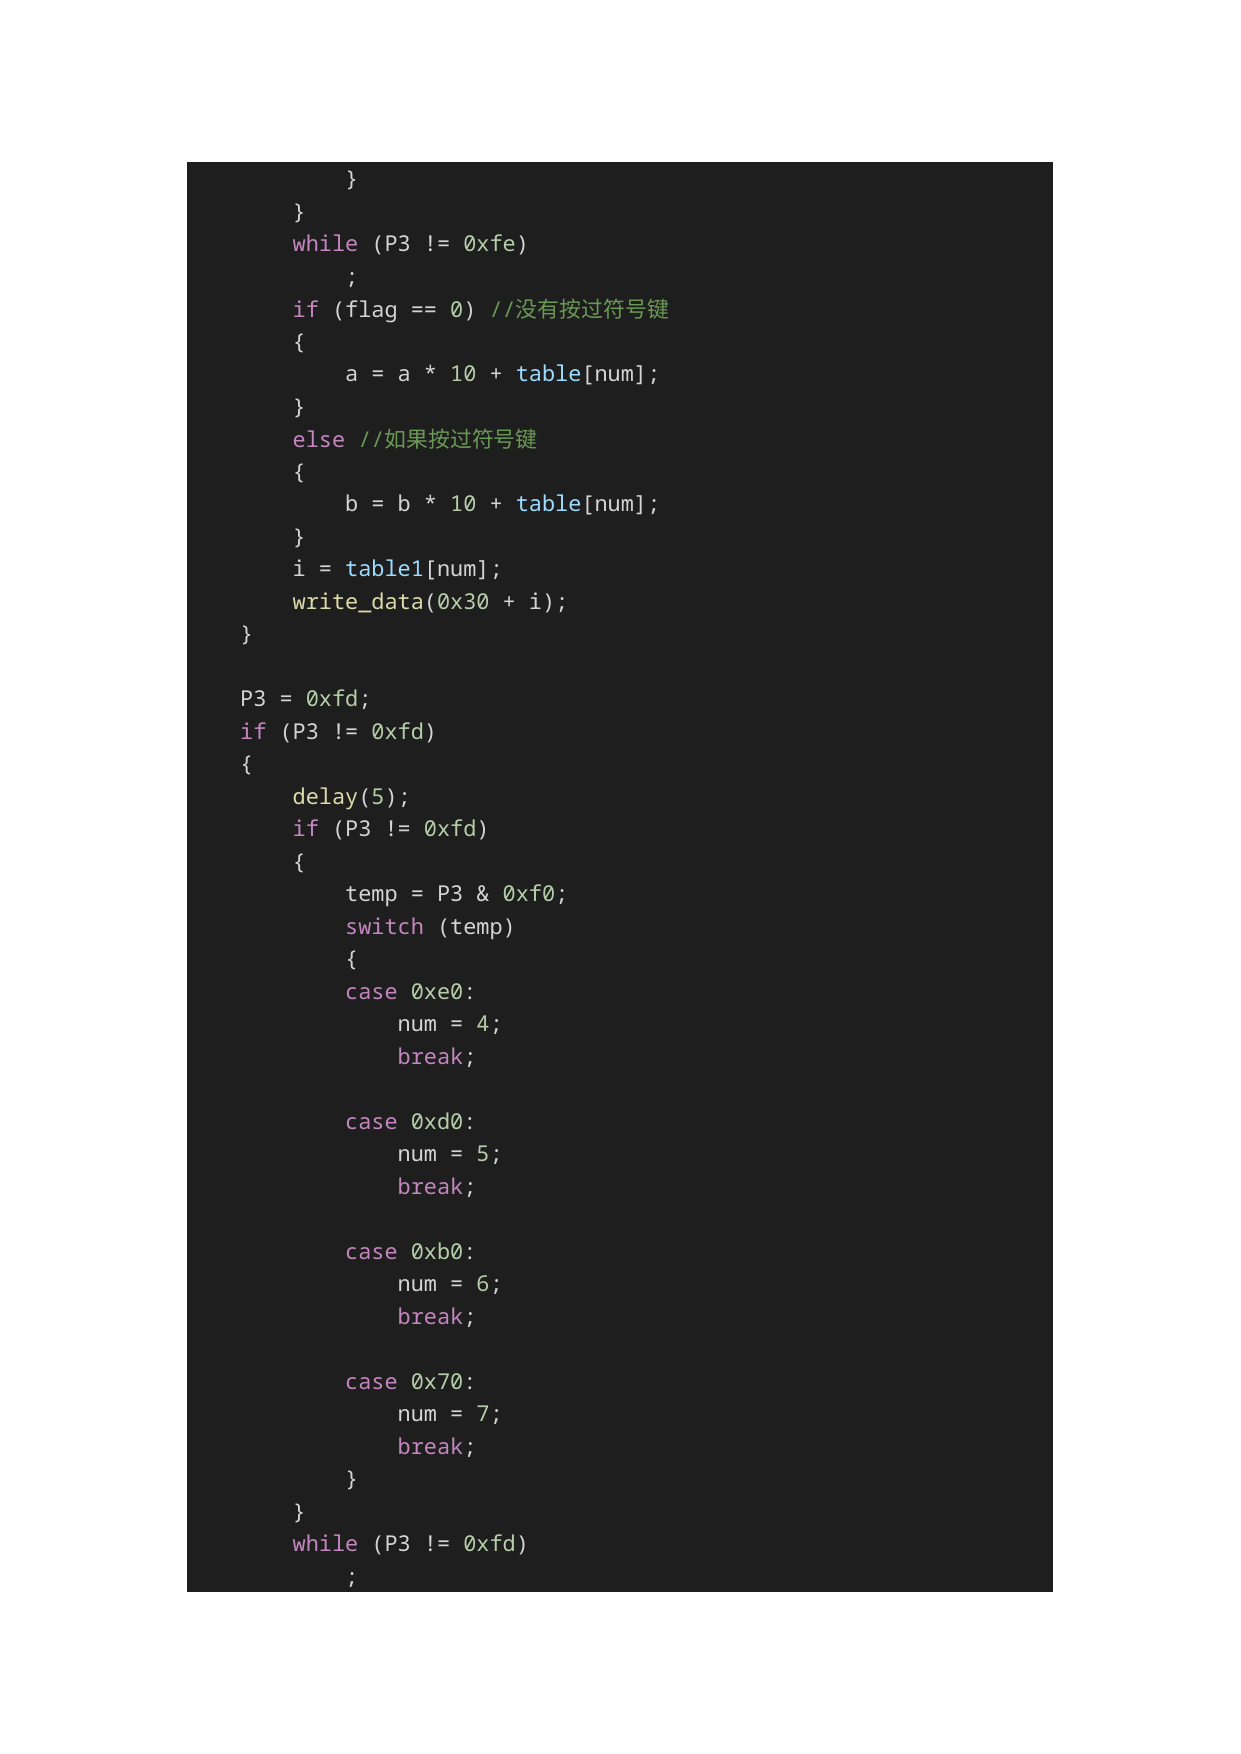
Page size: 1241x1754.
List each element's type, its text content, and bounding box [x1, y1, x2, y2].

text } [187, 194, 1053, 227]
text } [187, 1494, 1053, 1527]
text if (P3 != 0xfd) [187, 812, 1053, 844]
text write_data(0x30 + i); [187, 584, 1053, 617]
text case 0x70: [187, 1364, 1053, 1397]
text { [187, 324, 1053, 357]
text break; [187, 1299, 1053, 1332]
text ; [187, 1559, 1053, 1592]
text case 0xd0: [187, 1104, 1053, 1137]
text if (P3 != 0xfd) [187, 714, 1053, 747]
text { [187, 844, 1053, 877]
text num = 7; [187, 1397, 1053, 1429]
text case 0xe0: [187, 974, 1053, 1007]
text while (P3 != 0xfd) [187, 1527, 1053, 1559]
text else //如果按过符号键 [187, 422, 1053, 454]
text while (P3 != 0xfe) [187, 227, 1053, 259]
text } [187, 1462, 1053, 1494]
text case 0xb0: [187, 1234, 1053, 1267]
text ; [187, 259, 1053, 292]
text { [187, 942, 1053, 974]
text if (flag == 0) //没有按过符号键 [187, 292, 1053, 324]
text num = 6; [187, 1267, 1053, 1299]
text b = b * 10 + table[num]; [187, 487, 1053, 519]
text } [187, 617, 1053, 649]
text { [187, 747, 1053, 779]
text break; [187, 1429, 1053, 1462]
text num = 5; [187, 1137, 1053, 1169]
text i = table1[num]; [187, 552, 1053, 584]
text temp = P3 & 0xf0; [187, 877, 1053, 909]
text } [187, 519, 1053, 552]
text break; [187, 1039, 1053, 1072]
text break; [187, 1169, 1053, 1202]
text a = a * 10 + table[num]; [187, 357, 1053, 389]
text switch (temp) [187, 909, 1053, 942]
text } [187, 389, 1053, 422]
text { [187, 454, 1053, 487]
text P3 = 0xfd; [187, 682, 1053, 714]
text num = 4; [187, 1007, 1053, 1039]
text delay(5); [187, 779, 1053, 812]
text } [187, 162, 1053, 194]
